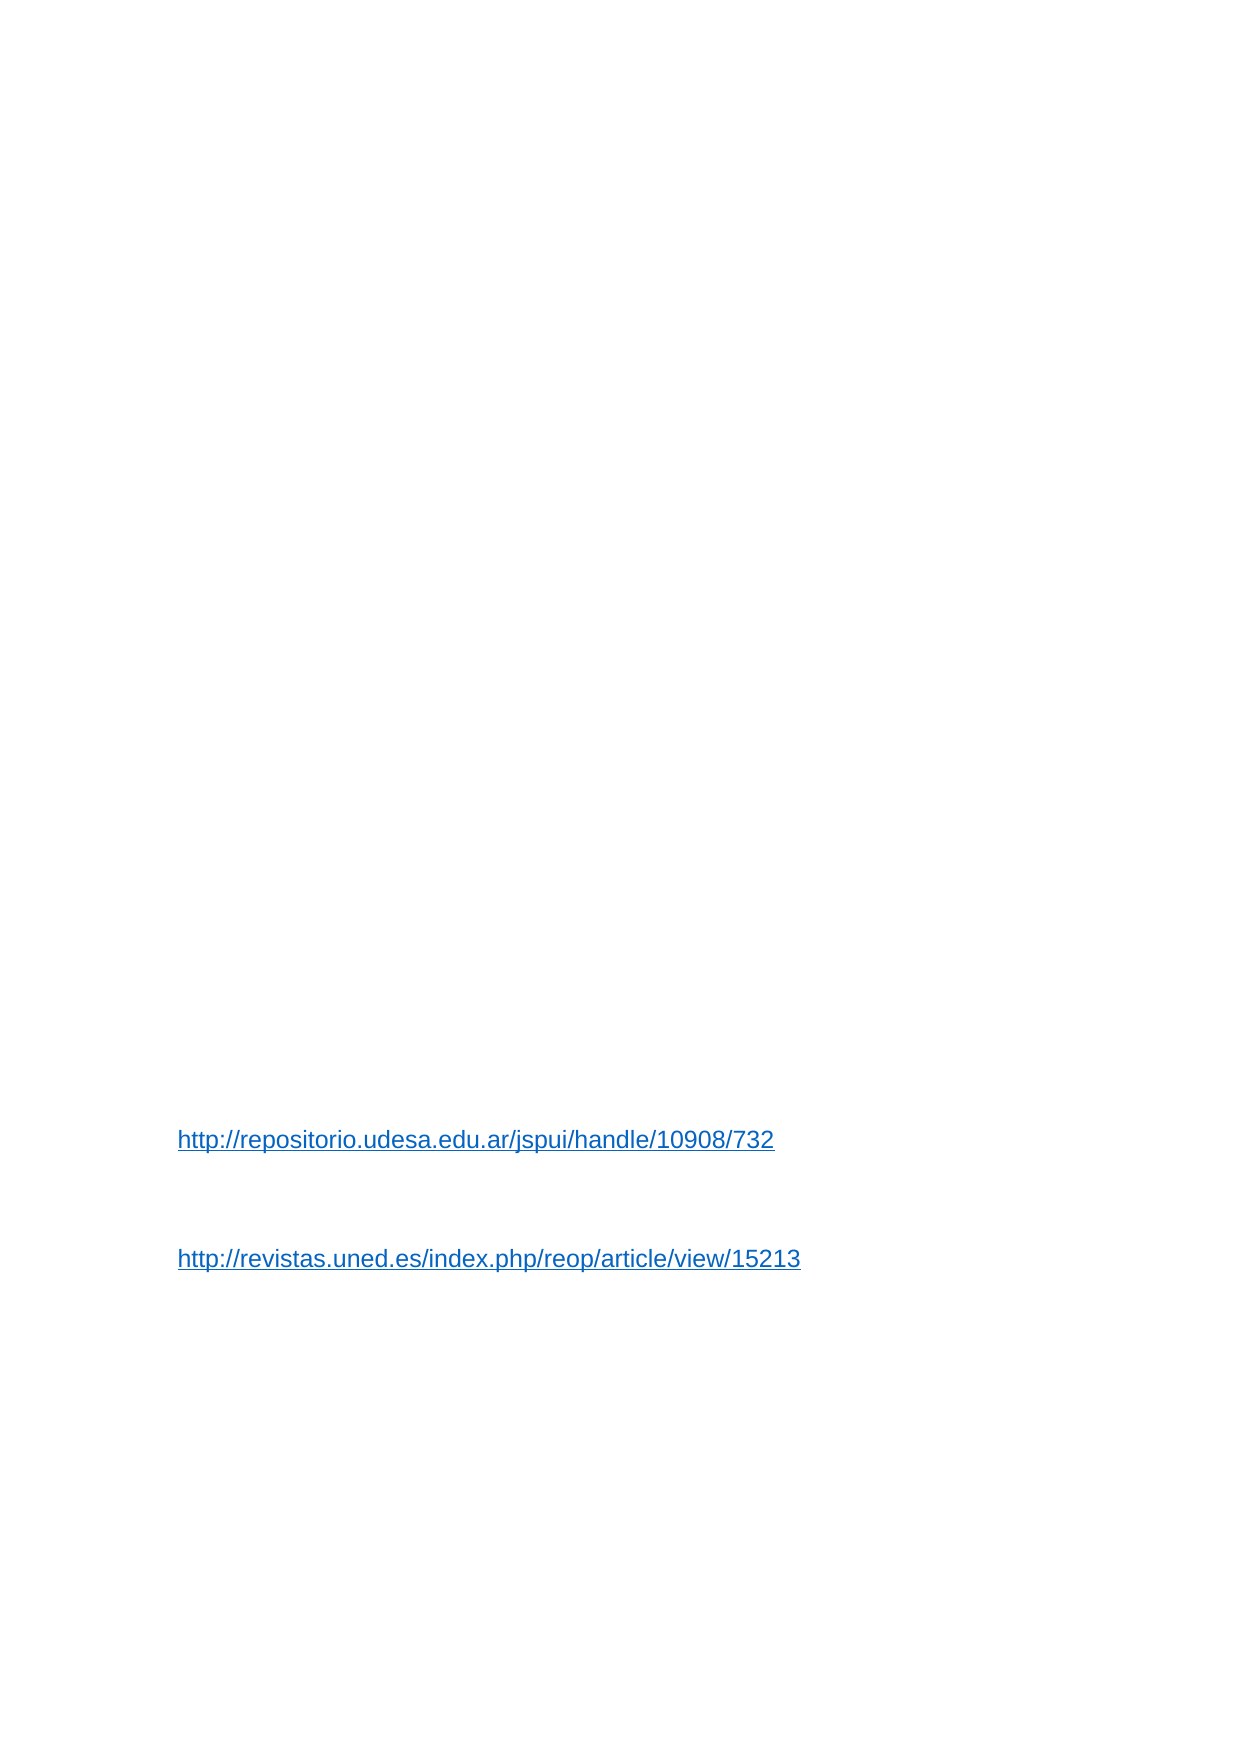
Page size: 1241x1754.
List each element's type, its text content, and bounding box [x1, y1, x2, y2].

text http://revistas.uned.es/index.php/reop/article/view/15213 [177, 1244, 1063, 1273]
text http://repositorio.udesa.edu.ar/jspui/handle/10908/732 [177, 1125, 1063, 1154]
